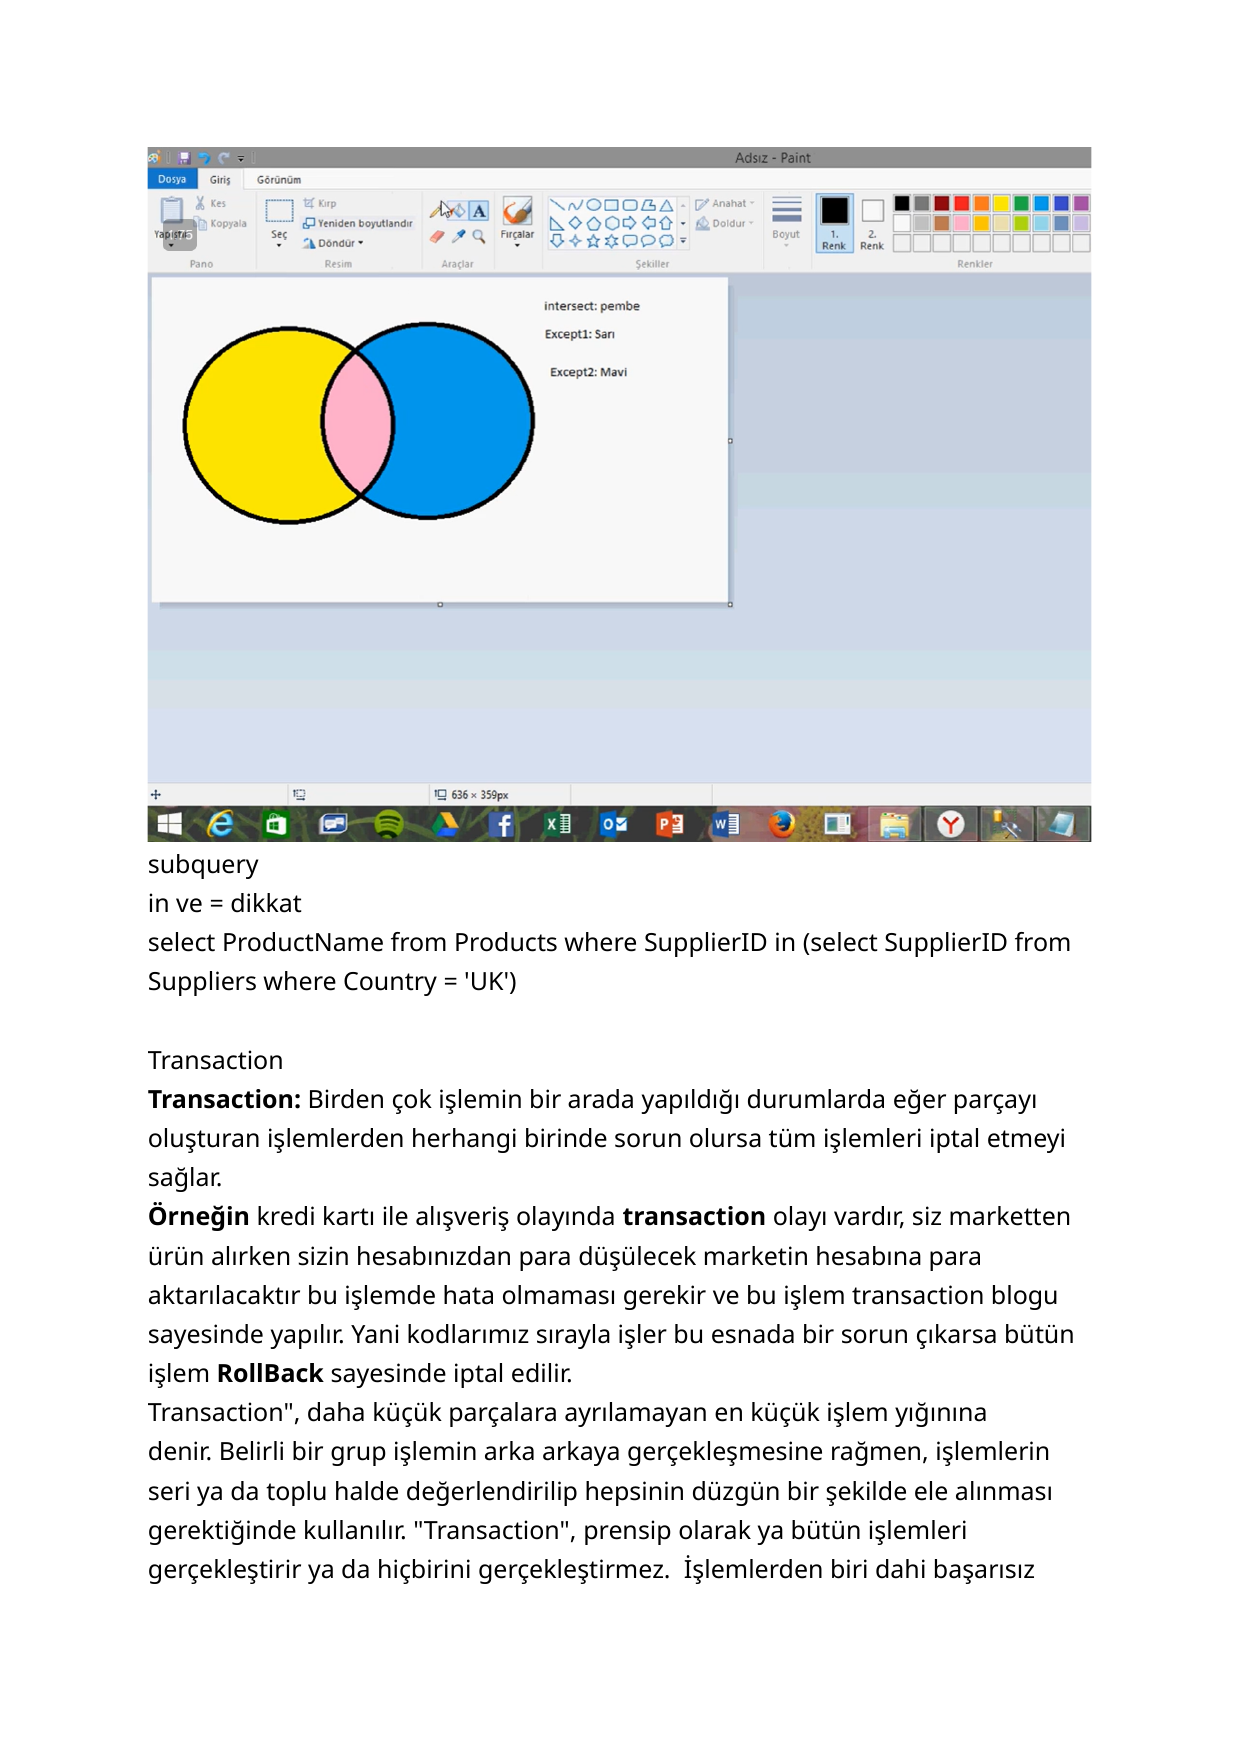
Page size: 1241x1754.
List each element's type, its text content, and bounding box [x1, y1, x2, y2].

text Örneğin kredi kartı ile alışveriş olayında transaction olayı vardır, siz marketten ürün alırken sizin hesabınızdan para düşülecek marketin hesabına para aktarılacaktır bu işlemde hata olmaması gerekir ve bu işlem transaction blogu sayesinde yapılır. Yani kodlarımız sırayla işler bu esnada bir sorun çıkarsa bütün işlem RollBack sayesinde iptal edilir. [148, 1199, 1093, 1390]
picture [147, 147, 1092, 842]
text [148, 1395, 1093, 1586]
text Transaction Transaction: Birden çok işlemin bir arada yapıldığı durumlarda eğer parçayı oluşturan işlemlerden herhangi birinde sorun olursa tüm işlemleri iptal etmeyi sağlar. [148, 1003, 1093, 1194]
